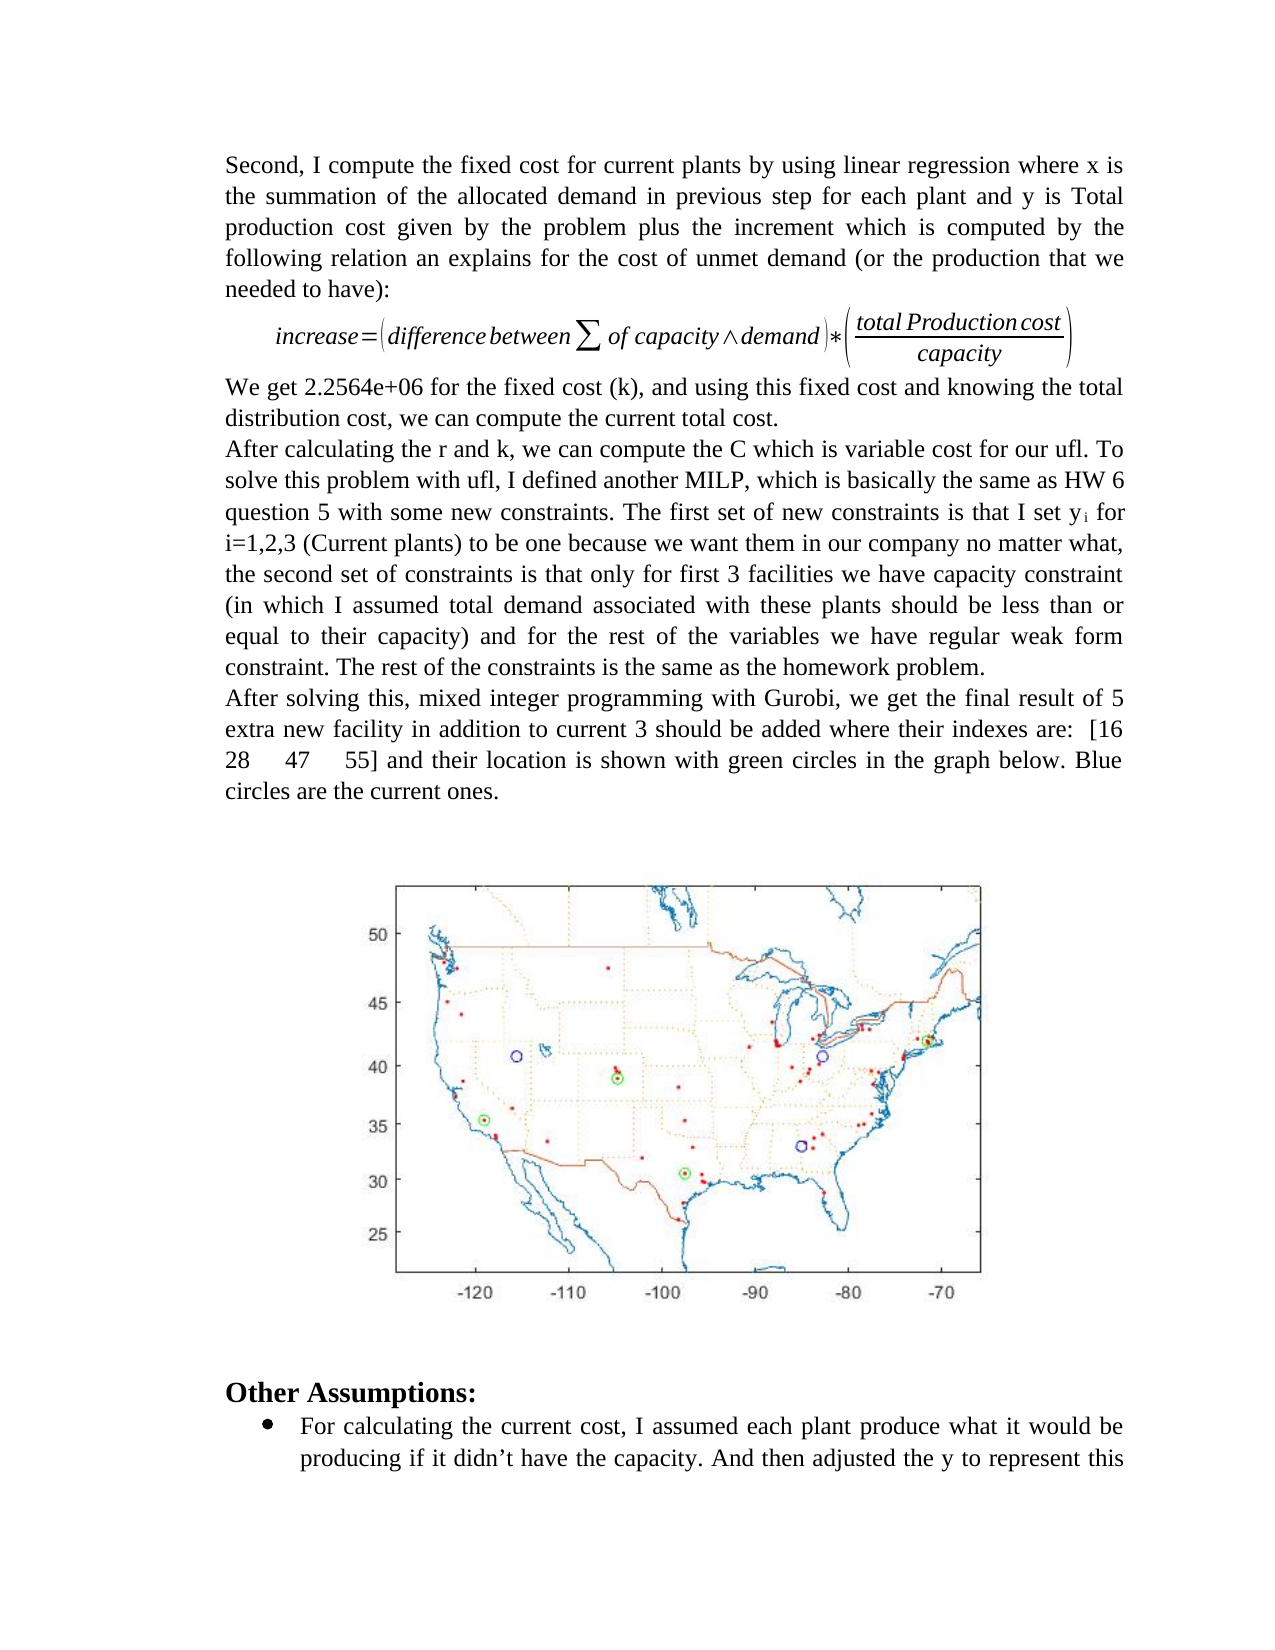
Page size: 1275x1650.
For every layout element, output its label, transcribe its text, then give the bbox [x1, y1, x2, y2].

list After calculating the r and k, we can compute the C which is variable cost for our ufl. To solve this problem with ufl, I defined another MILP, which is basically the same as HW 6 question 5 with some new constraints. The first set of new constraints is that I set yi for i=1,2,3 (Current plants) to be one because we want them in our company no matter what, the second set of constraints is that only for first 3 facilities we have capacity constraint (in which I assumed total demand associated with these plants should be less than or equal to their capacity) and for the rest of the variables we have regular weak form constraint. The rest of the constraints is the same as the homework problem. [225, 434, 1125, 681]
picture [297, 807, 1053, 1373]
list Second, I compute the fixed cost for current plants by using linear regression where x is the summation of the allocated demand in previous step for each plant and y is Total production cost given by the problem plus the increment which is computed by the following relation an explains for the cost of unmet demand (or the production that we needed to have): [225, 150, 1125, 303]
list Other Assumptions: [225, 1375, 1125, 1408]
list We get 2.2564e+06 for the fixed cost (k), and using this fixed cost and knowing the total distribution cost, we can compute the current total cost. [225, 372, 1125, 432]
list After solving this, mixed integer programming with Gurobi, we get the final result of 5 extra new facility in addition to current 3 should be added where their indexes are: [16 28 47 55] and their location is shown with green circles in the graph below. Blue circles are the current ones. [225, 683, 1125, 805]
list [262, 1411, 1125, 1472]
